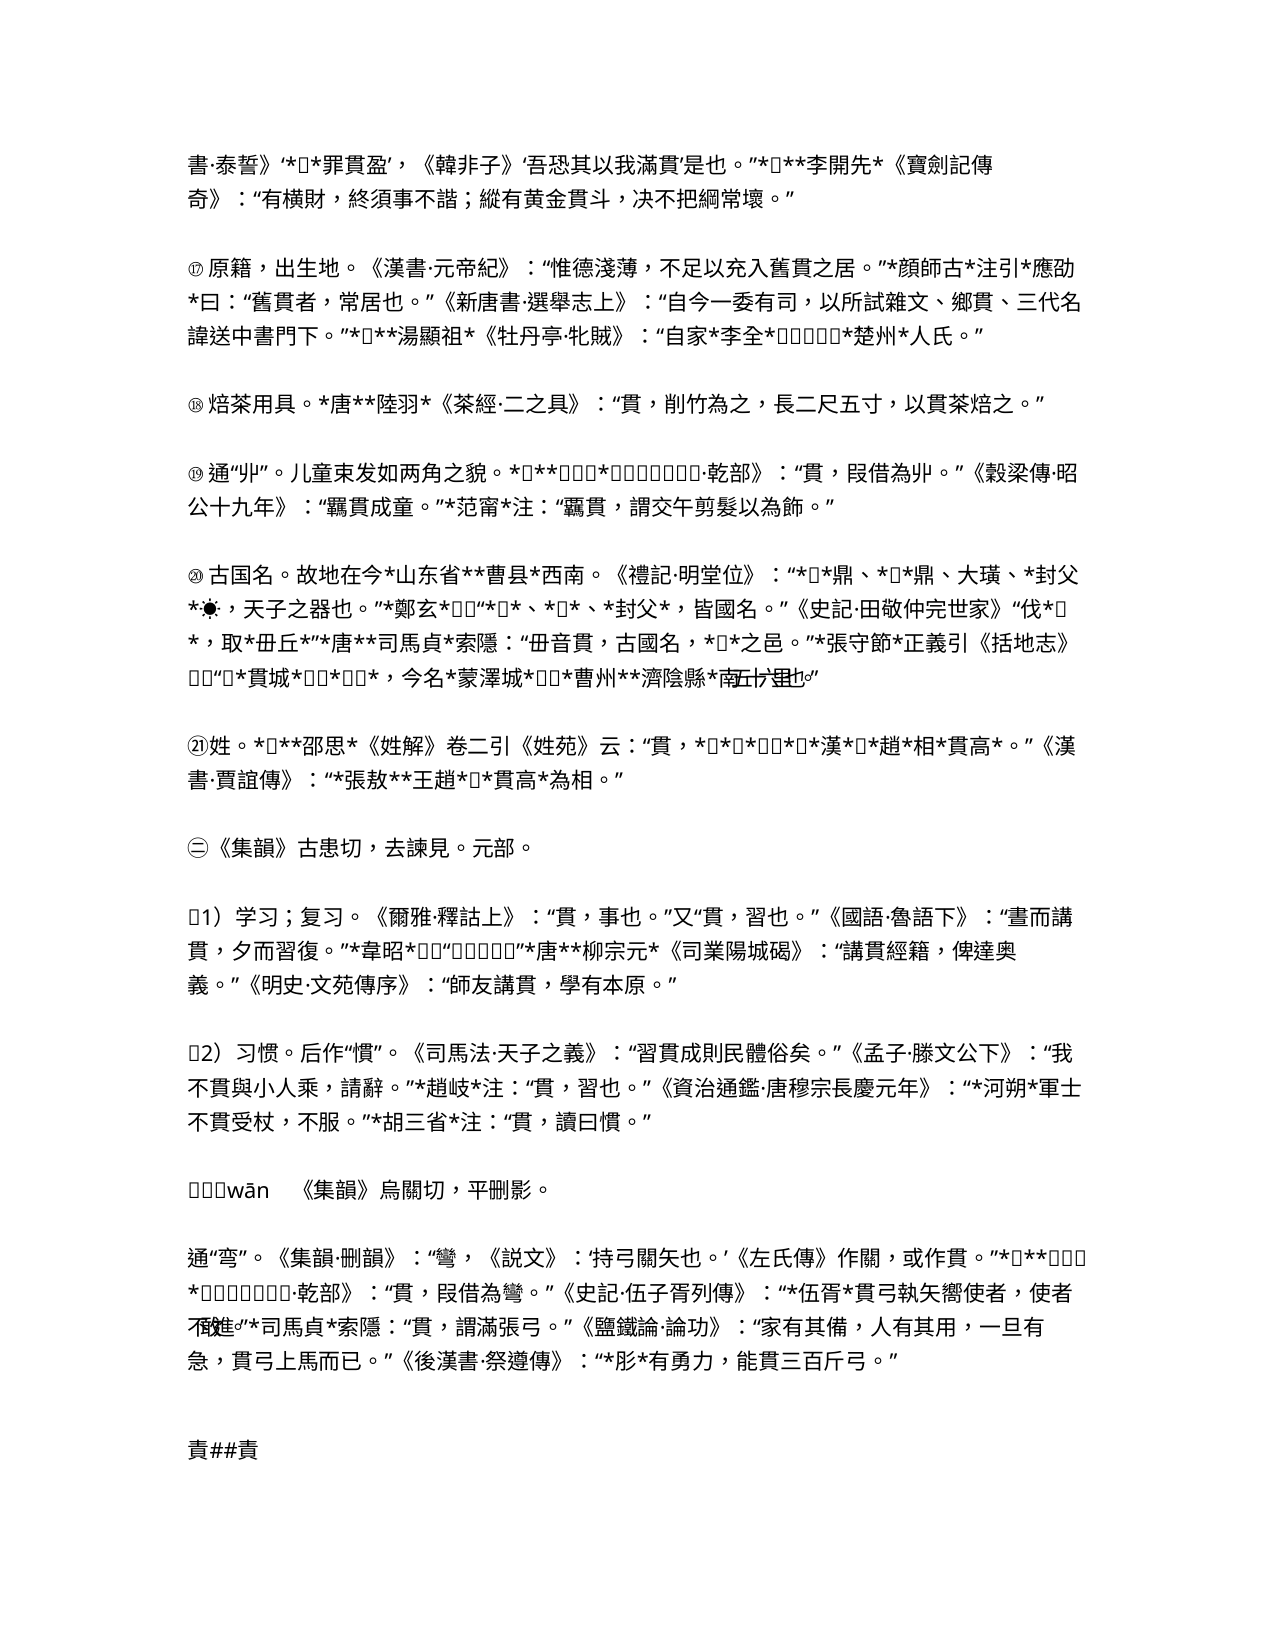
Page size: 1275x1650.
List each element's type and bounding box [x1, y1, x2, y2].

text [187, 150, 1087, 1410]
text [187, 1435, 1087, 1499]
